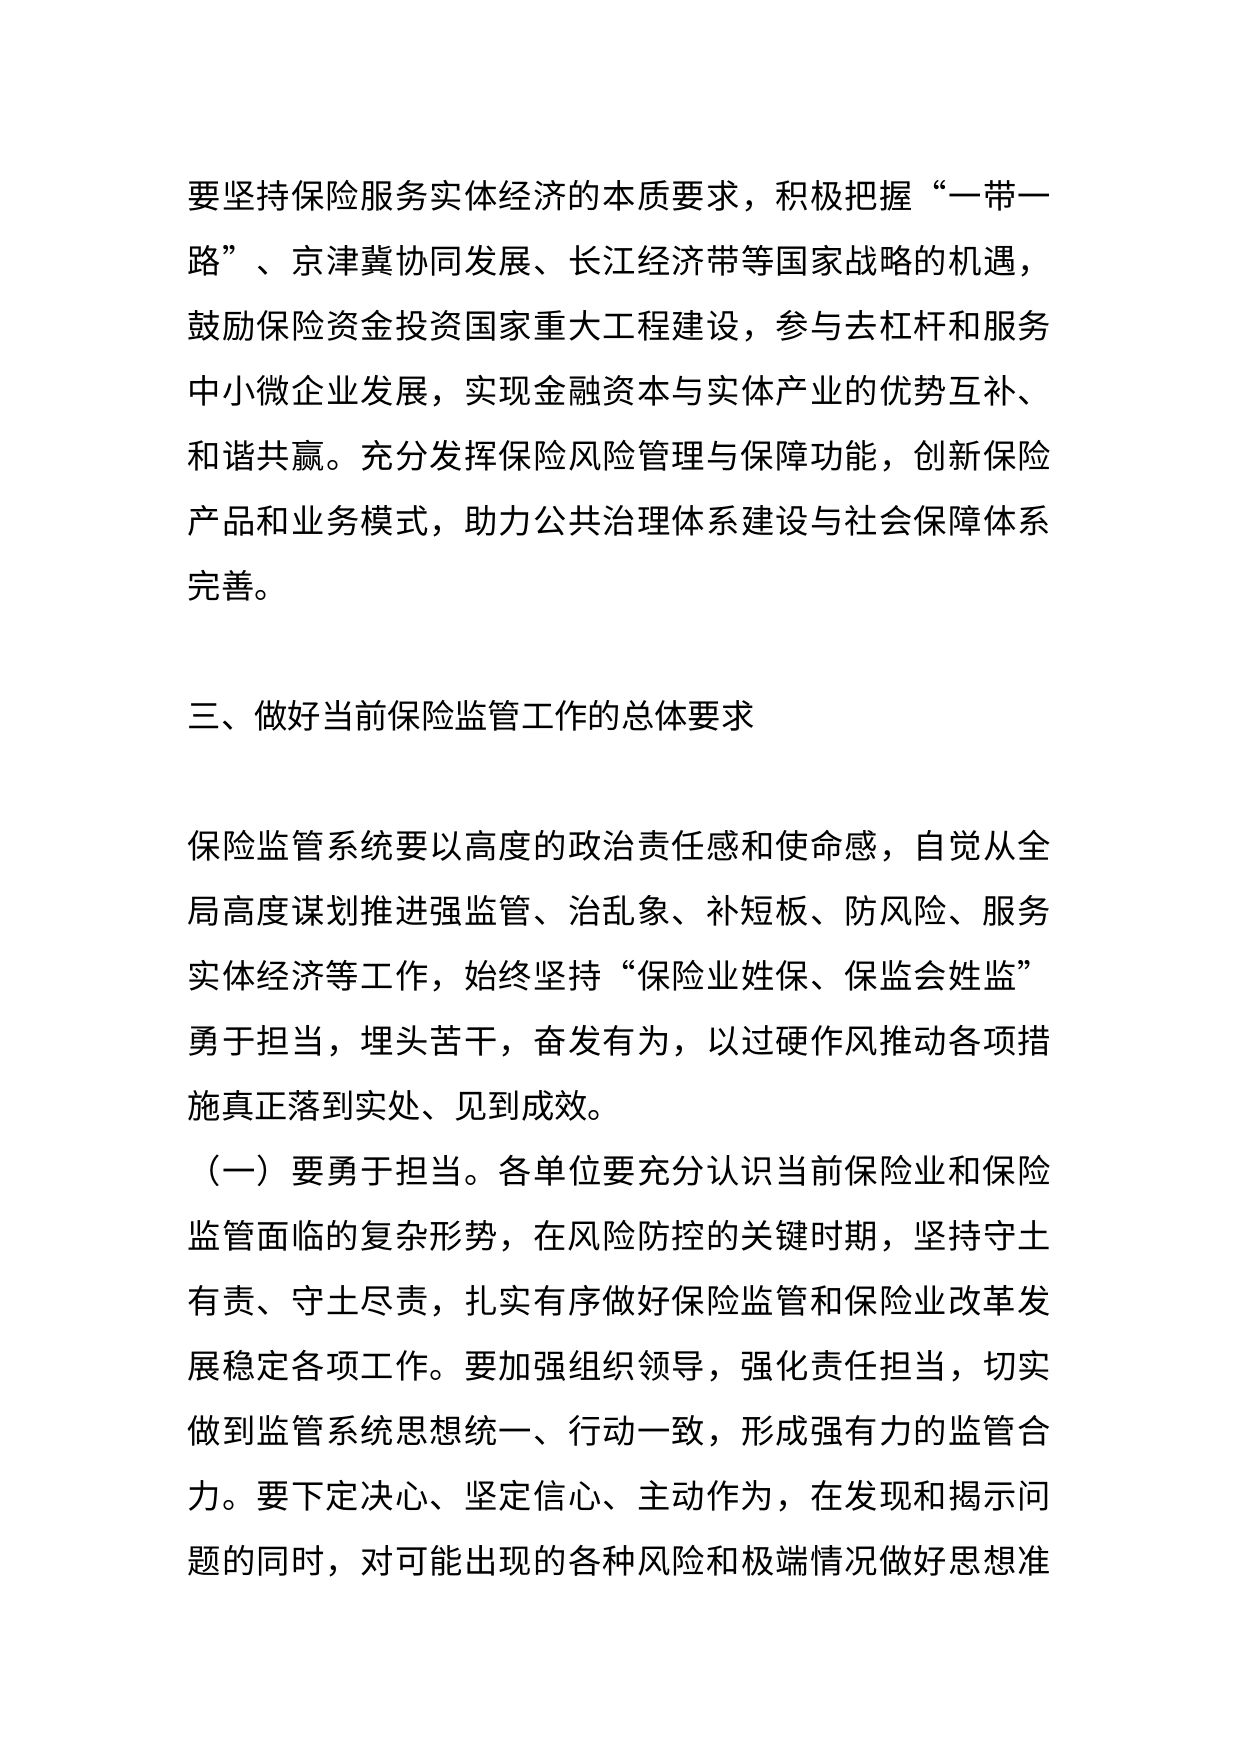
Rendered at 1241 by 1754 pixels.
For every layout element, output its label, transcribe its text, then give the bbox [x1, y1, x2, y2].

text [187, 1137, 1053, 1592]
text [187, 162, 1053, 617]
text 保险监管系统要以高度的政治责任感和使命感，自觉从全局高度谋划推进强监管、治乱象、补短板、防风险、服务实体经济等工作，始终坚持“保险业姓保、保监会姓监”，勇于担当，埋头苦干，奋发有为，以过硬作风推动各项措施真正落到实处、见到成效。 [187, 812, 1053, 1137]
text 三、做好当前保险监管工作的总体要求 [187, 682, 1053, 747]
